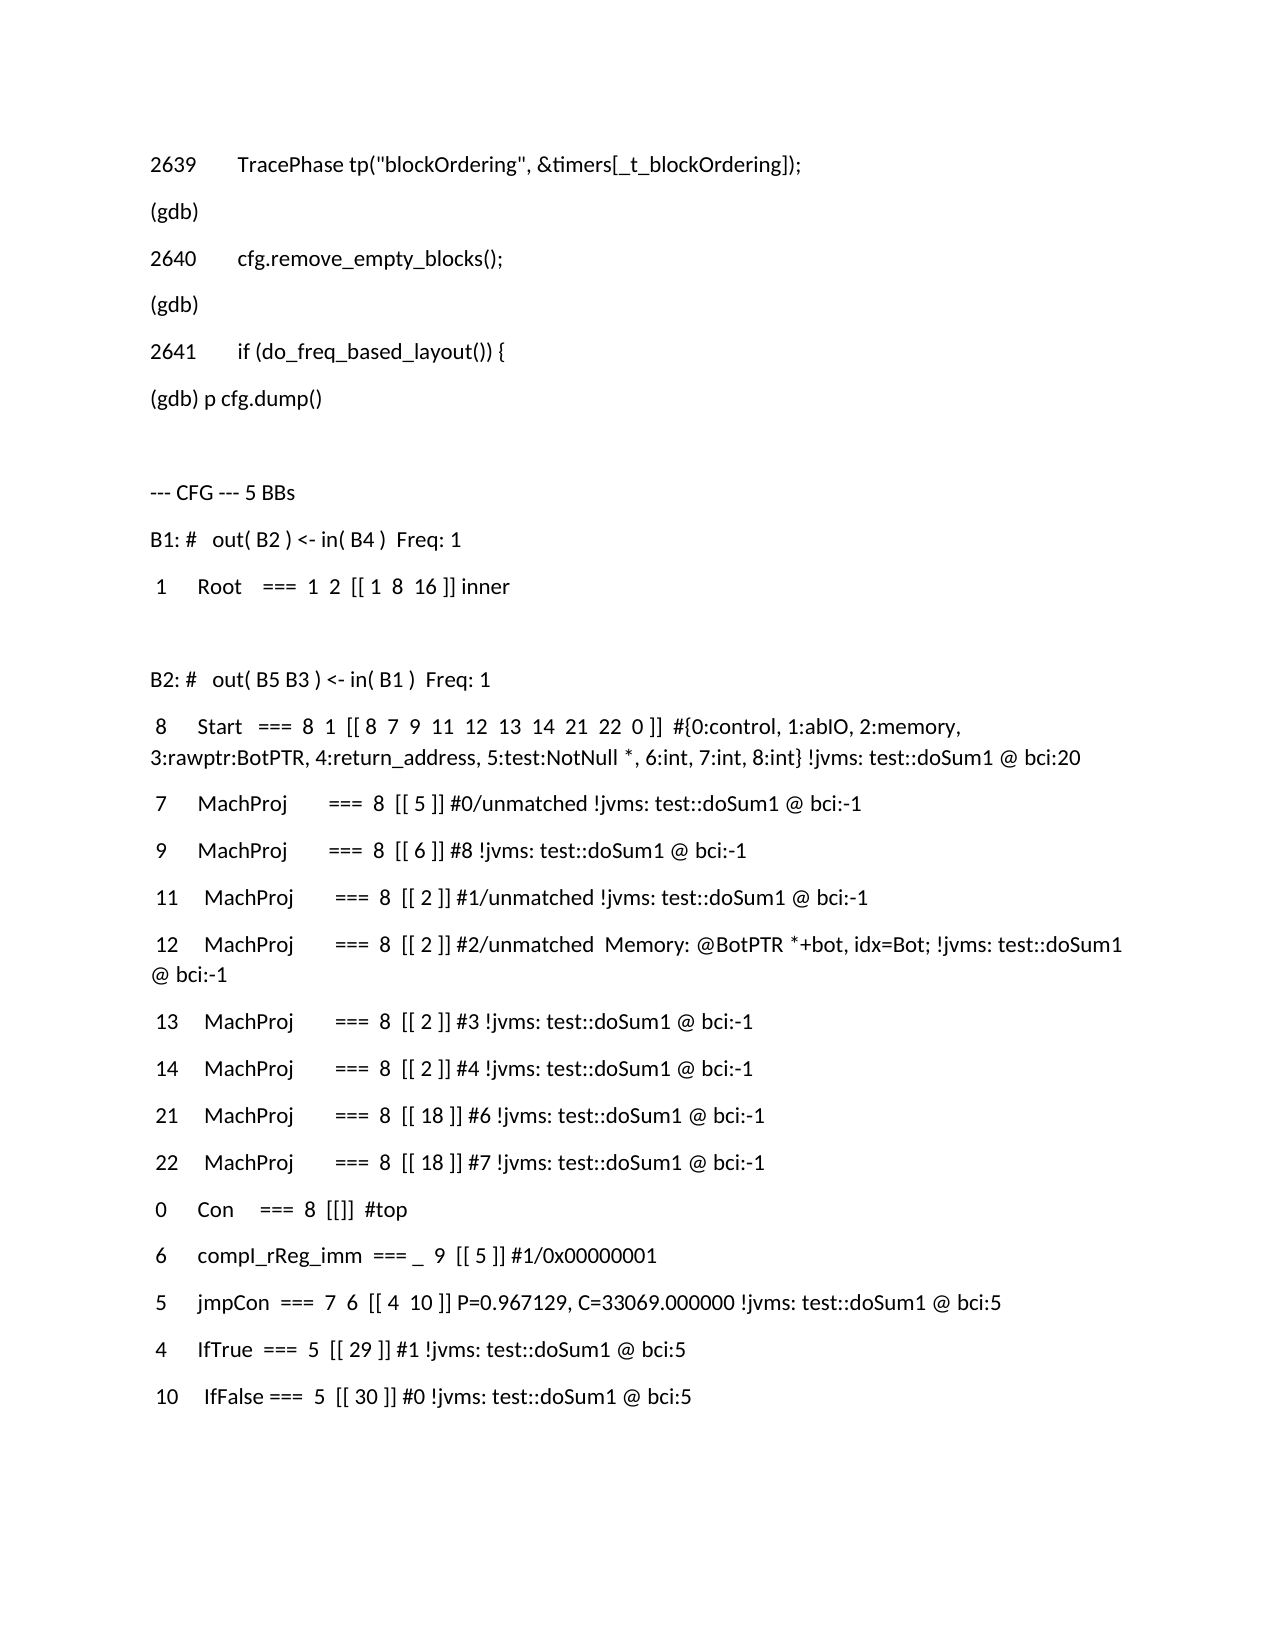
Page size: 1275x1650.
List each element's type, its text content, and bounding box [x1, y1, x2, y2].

text 11 MachProj === 8 [[ 2 ]] #1/unmatched !jvms: test::doSum1 @ bci:-1 [150, 883, 1125, 911]
text 4 IfTrue === 5 [[ 29 ]] #1 !jvms: test::doSum1 @ bci:5 [150, 1335, 1125, 1363]
text 12 MachProj === 8 [[ 2 ]] #2/unmatched Memory: @BotPTR *+bot, idx=Bot; !jvms: test::doSum1 @ bci:-1 [150, 930, 1125, 988]
text B1: # out( B2 ) <- in( B4 ) Freq: 1 [150, 525, 1125, 553]
text 2640 cfg.remove_empty_blocks(); [150, 244, 1125, 272]
text B2: # out( B5 B3 ) <- in( B1 ) Freq: 1 [150, 666, 1125, 694]
text 9 MachProj === 8 [[ 6 ]] #8 !jvms: test::doSum1 @ bci:-1 [150, 836, 1125, 864]
text 0 Con === 8 [[]] #top [150, 1195, 1125, 1223]
text (gdb) [150, 197, 1125, 225]
text 21 MachProj === 8 [[ 18 ]] #6 !jvms: test::doSum1 @ bci:-1 [150, 1101, 1125, 1129]
text 1 Root === 1 2 [[ 1 8 16 ]] inner [150, 572, 1125, 600]
text 13 MachProj === 8 [[ 2 ]] #3 !jvms: test::doSum1 @ bci:-1 [150, 1007, 1125, 1035]
text 5 jmpCon === 7 6 [[ 4 10 ]] P=0.967129, C=33069.000000 !jvms: test::doSum1 @ bci:5 [150, 1288, 1125, 1317]
text (gdb) [150, 291, 1125, 319]
text --- CFG --- 5 BBs [150, 478, 1125, 506]
text 7 MachProj === 8 [[ 5 ]] #0/unmatched !jvms: test::doSum1 @ bci:-1 [150, 789, 1125, 818]
text 8 Start === 8 1 [[ 8 7 9 11 12 13 14 21 22 0 ]] #{0:control, 1:abIO, 2:memory, 3:rawptr:BotPTR, 4:return_address, 5:test:NotNull *, 6:int, 7:int, 8:int} !jvms: test::doSum1 @ bci:20 [150, 712, 1125, 771]
text 2641 if (do_freq_based_layout()) { [150, 337, 1125, 366]
text 10 IfFalse === 5 [[ 30 ]] #0 !jvms: test::doSum1 @ bci:5 [150, 1382, 1125, 1410]
text (gdb) p cfg.dump() [150, 384, 1125, 412]
text 2639 TracePhase tp("blockOrdering", &timers[_t_blockOrdering]); [150, 150, 1125, 178]
text 6 compI_rReg_imm === _ 9 [[ 5 ]] #1/0x00000001 [150, 1242, 1125, 1270]
text 14 MachProj === 8 [[ 2 ]] #4 !jvms: test::doSum1 @ bci:-1 [150, 1054, 1125, 1082]
text 22 MachProj === 8 [[ 18 ]] #7 !jvms: test::doSum1 @ bci:-1 [150, 1148, 1125, 1176]
